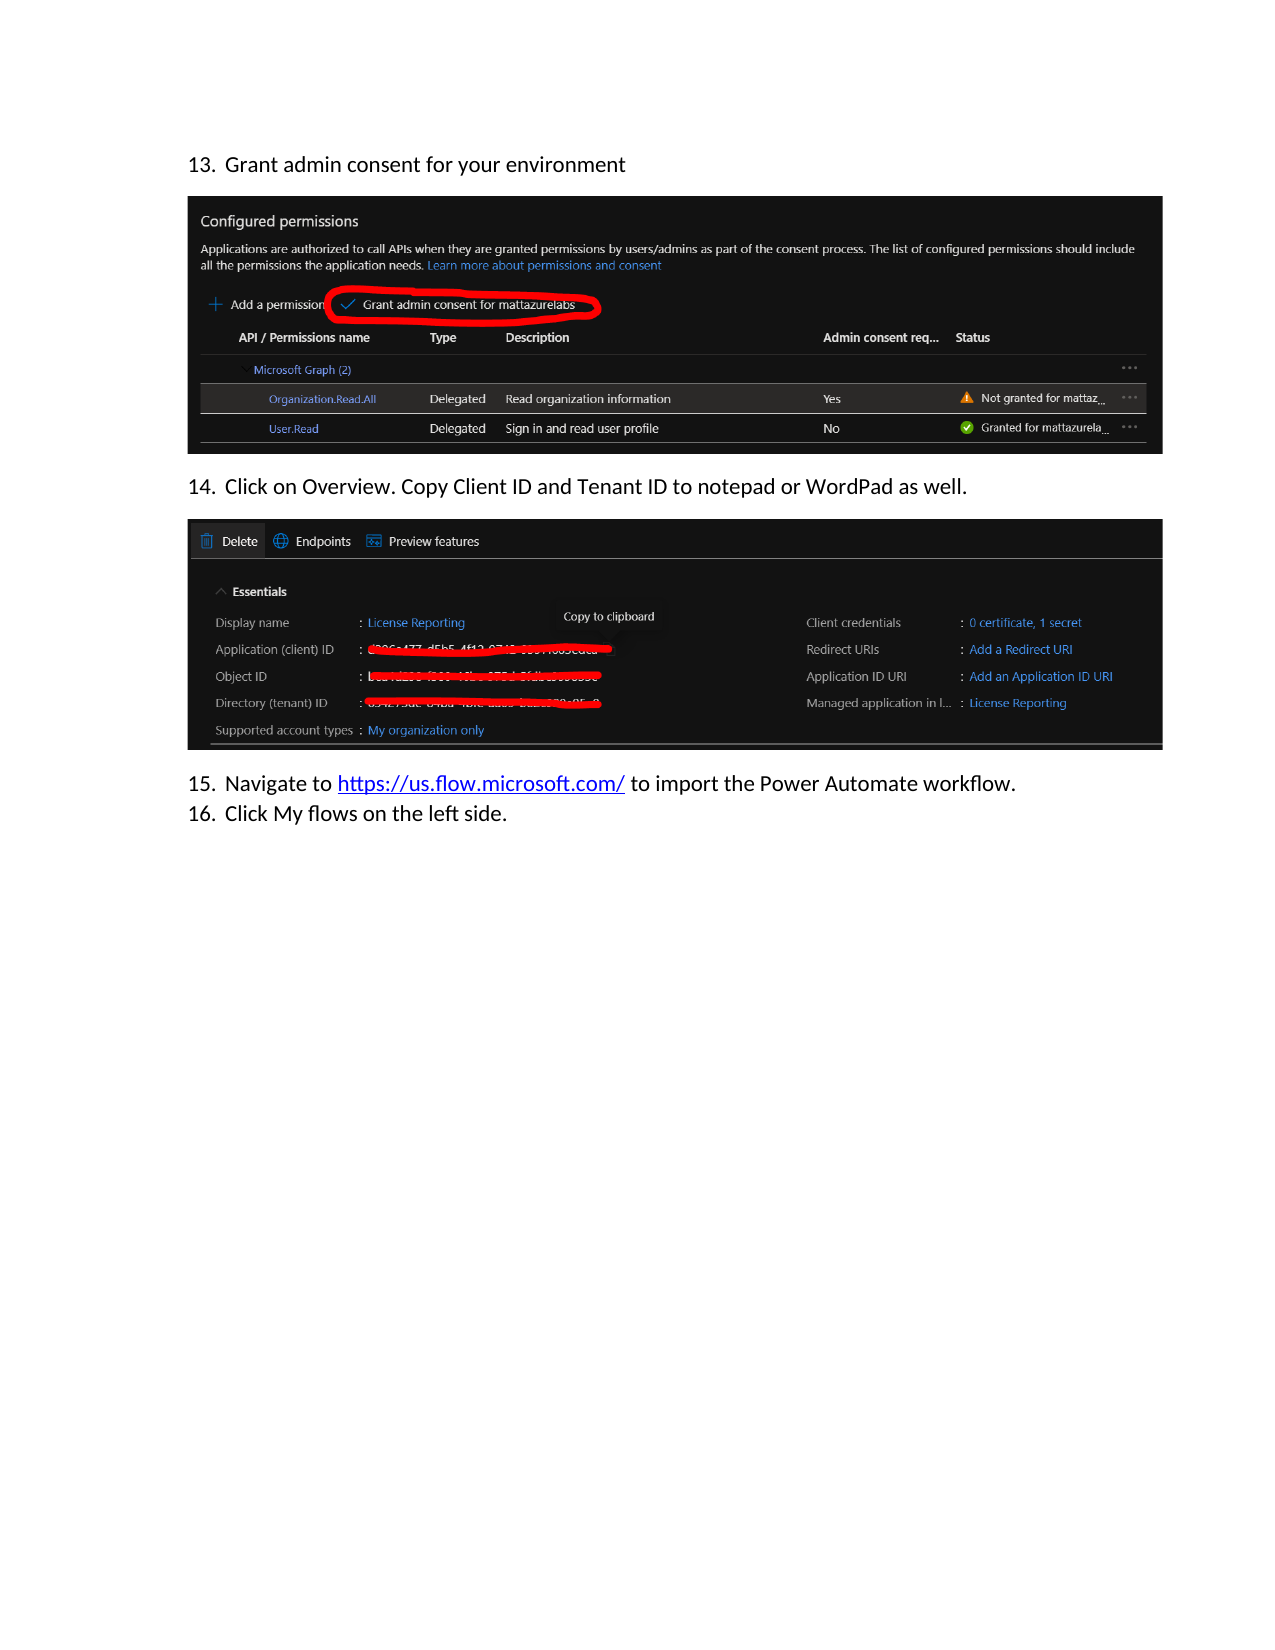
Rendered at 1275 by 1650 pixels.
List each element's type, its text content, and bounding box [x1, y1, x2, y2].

list Click on Overview. Copy Client ID and Tenant ID to notepad or WordPad as well. [187, 472, 1125, 501]
list Grant admin consent for your environment [187, 150, 1125, 178]
list Navigate to https://us.flow.microsoft.com/ to import the Power Automate workflow. [187, 769, 1125, 797]
picture [187, 519, 1163, 750]
picture [187, 196, 1163, 454]
list Click My flows on the left side. [187, 799, 1125, 827]
